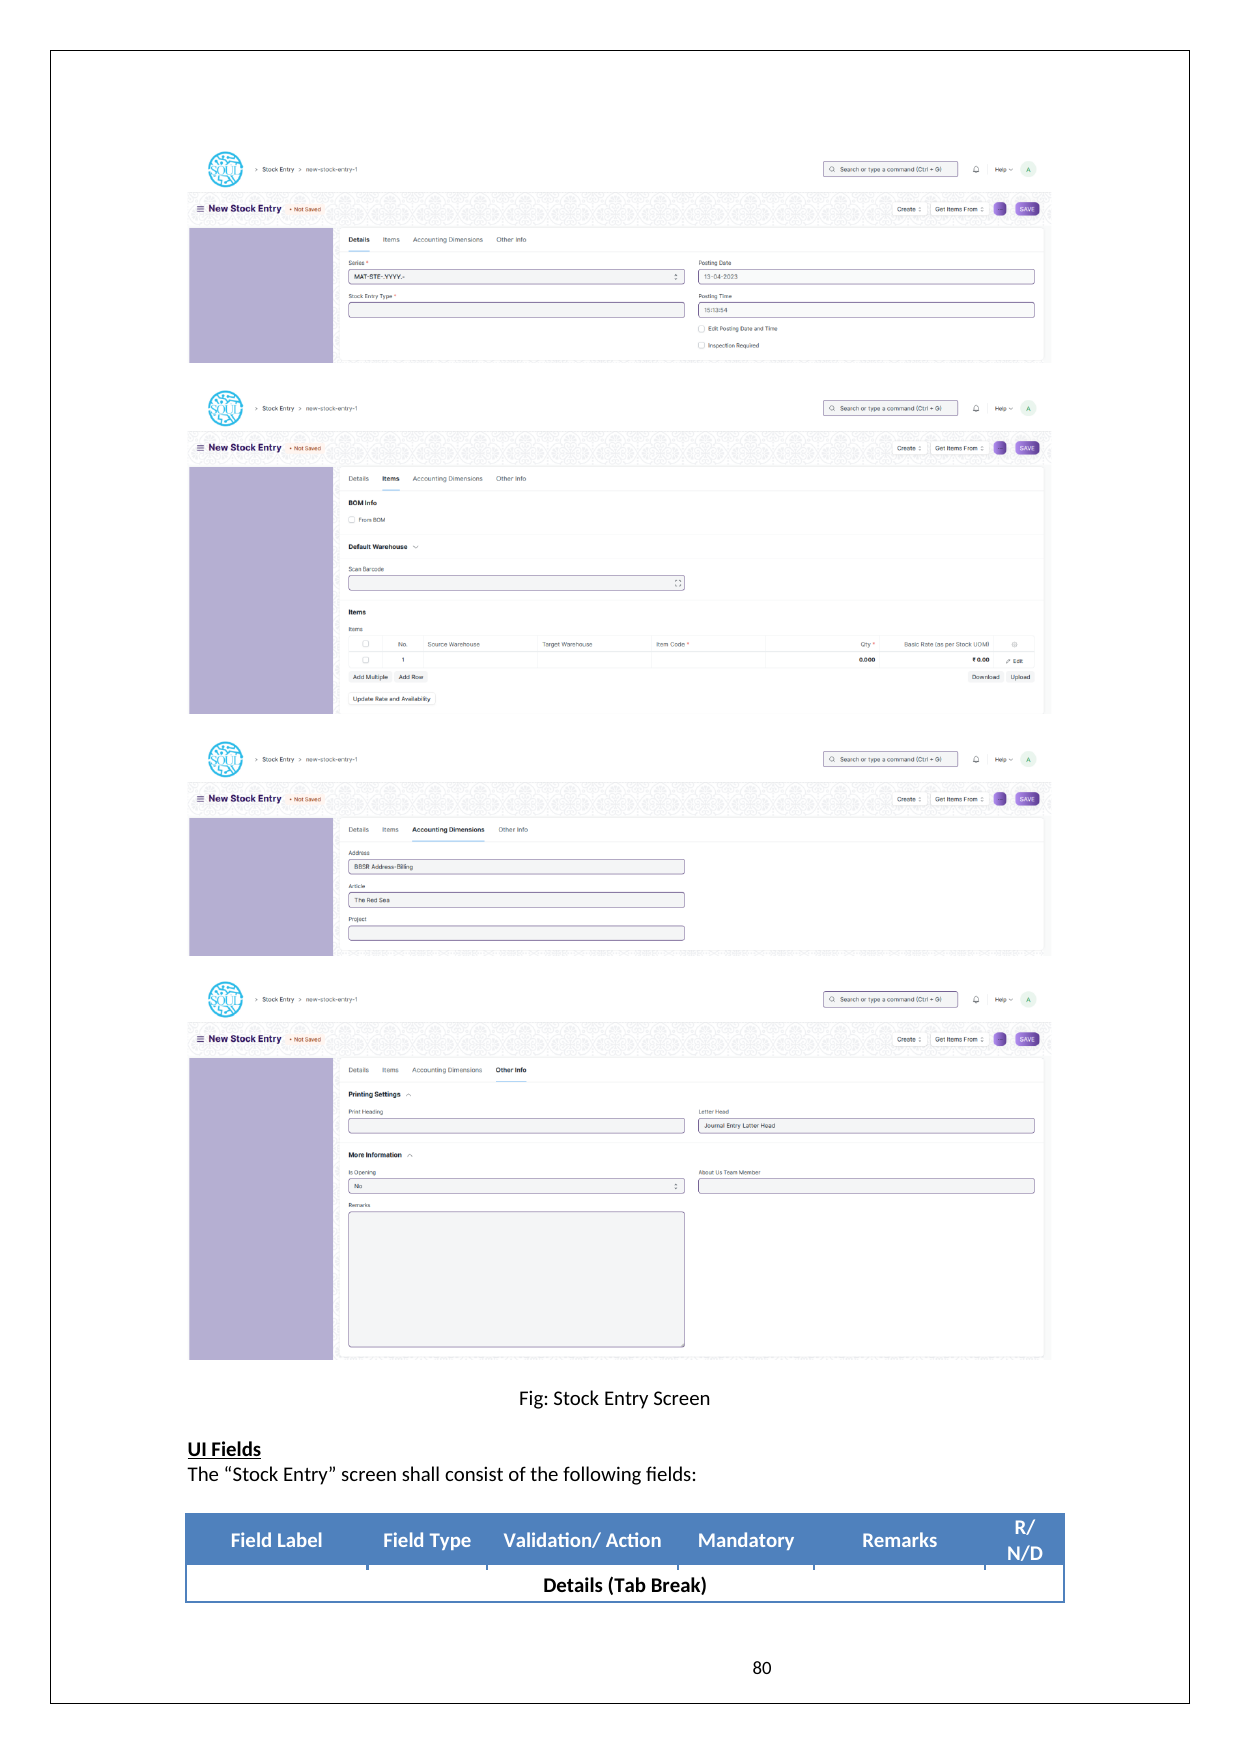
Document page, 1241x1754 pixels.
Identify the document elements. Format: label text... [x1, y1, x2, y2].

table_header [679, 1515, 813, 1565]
picture [187, 150, 1052, 363]
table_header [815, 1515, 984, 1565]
picture [187, 388, 1052, 714]
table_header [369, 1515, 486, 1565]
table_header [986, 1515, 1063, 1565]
list UI Fields [187, 1436, 1053, 1462]
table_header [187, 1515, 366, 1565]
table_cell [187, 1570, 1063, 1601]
text Fig: Stock Entry Screen [187, 1385, 1042, 1411]
picture [187, 739, 1052, 956]
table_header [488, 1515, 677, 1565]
picture [187, 980, 1052, 1360]
text The “Stock Entry” screen shall consist of the following fields: [187, 1462, 1042, 1487]
